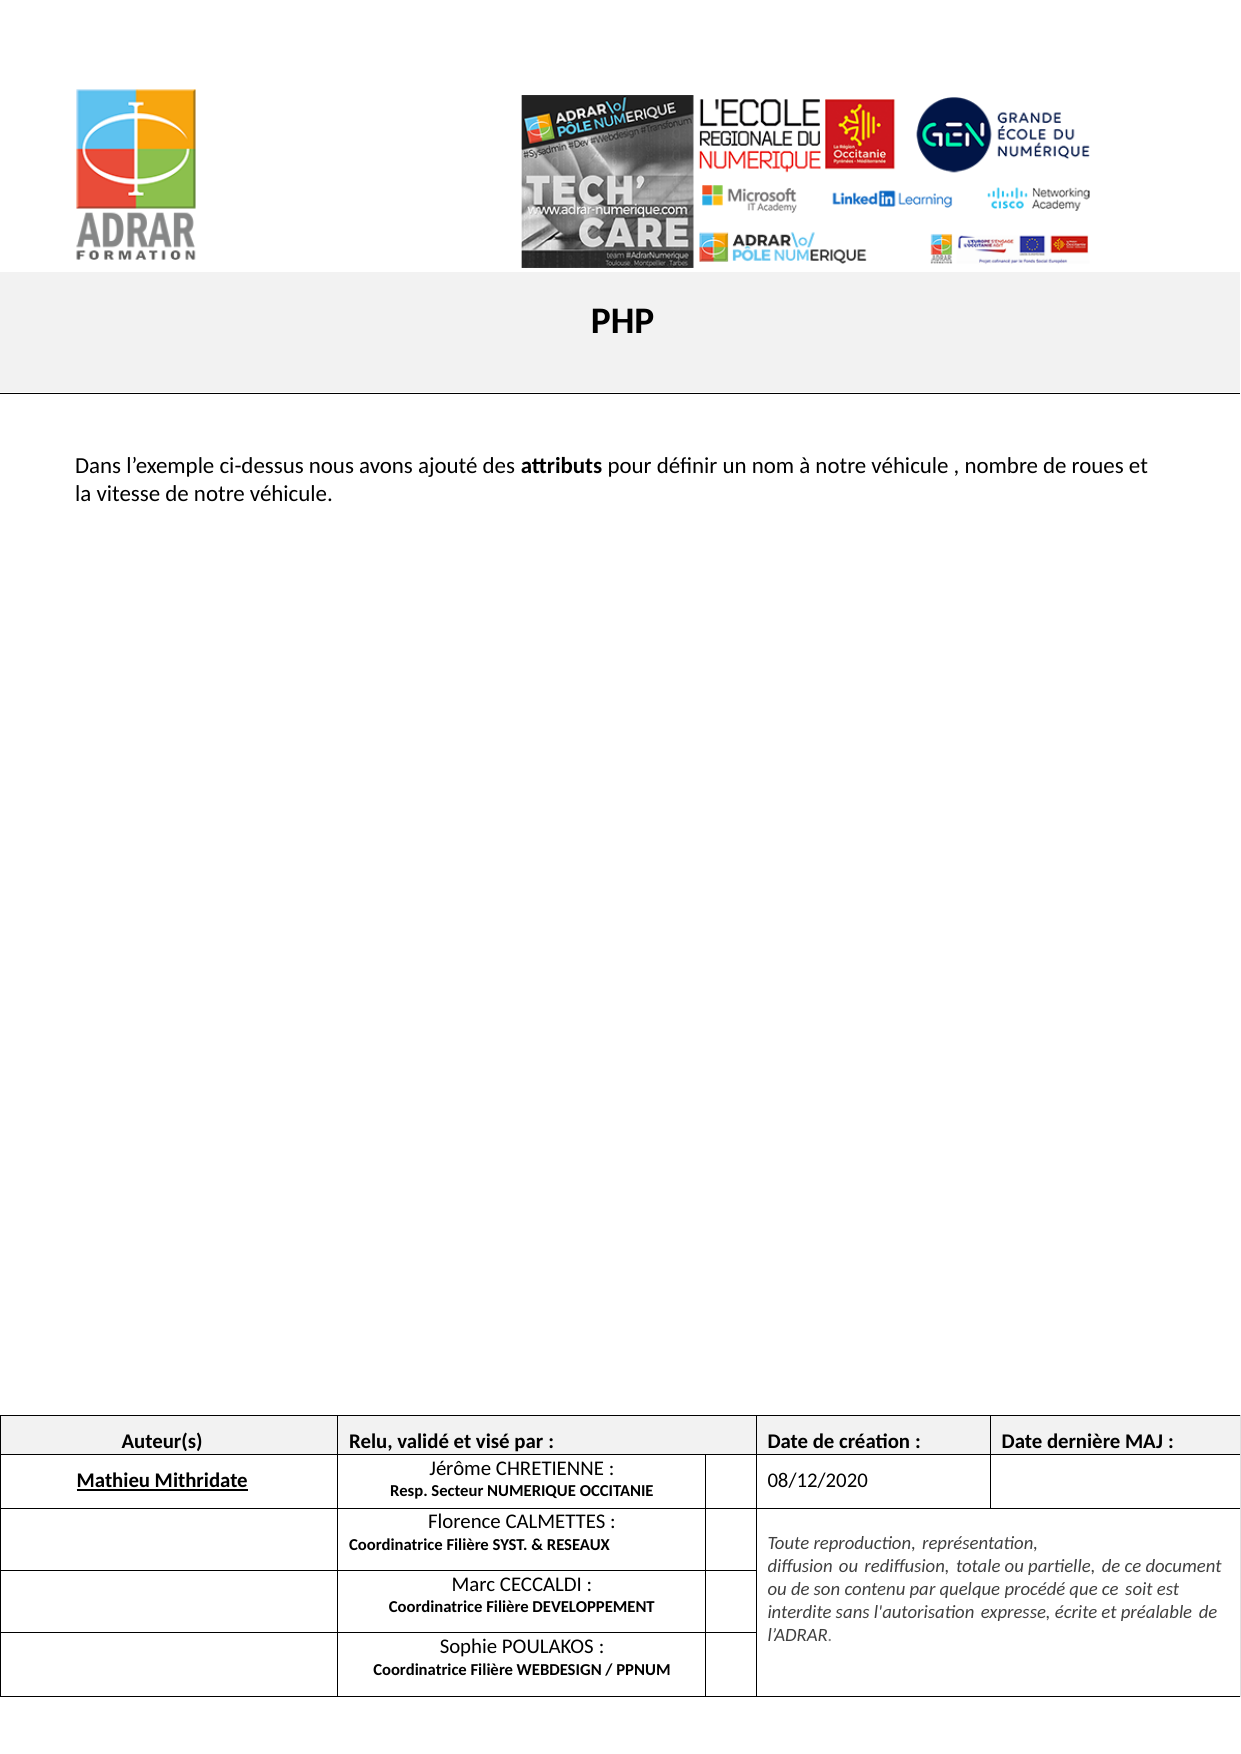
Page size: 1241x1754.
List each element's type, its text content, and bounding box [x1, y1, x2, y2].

picture [521, 95, 1093, 268]
picture [75, 87, 197, 262]
text Dans l’exemple ci-dessus nous avons ajouté des attributs pour définir un nom à notre véhicule , nombre de roues et la vitesse de notre véhicule. [75, 451, 1165, 507]
